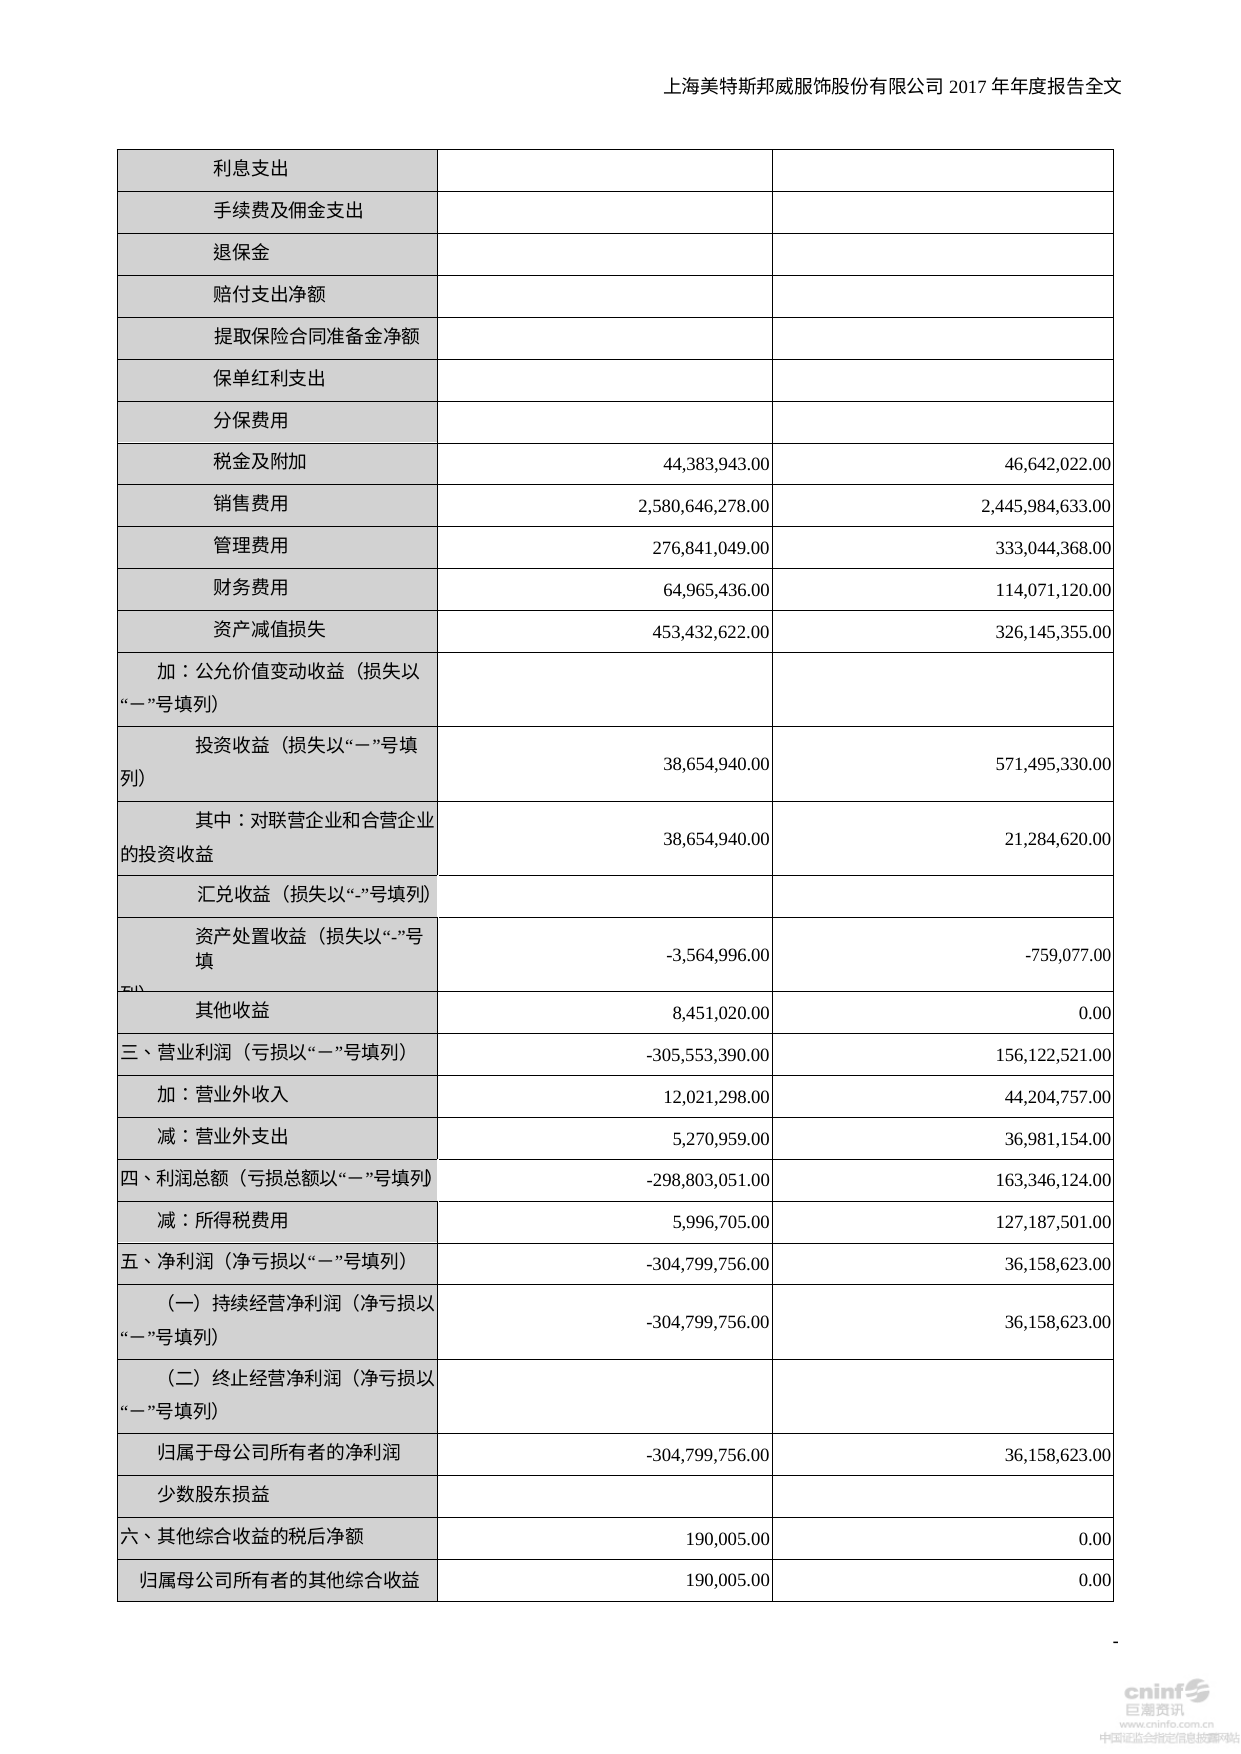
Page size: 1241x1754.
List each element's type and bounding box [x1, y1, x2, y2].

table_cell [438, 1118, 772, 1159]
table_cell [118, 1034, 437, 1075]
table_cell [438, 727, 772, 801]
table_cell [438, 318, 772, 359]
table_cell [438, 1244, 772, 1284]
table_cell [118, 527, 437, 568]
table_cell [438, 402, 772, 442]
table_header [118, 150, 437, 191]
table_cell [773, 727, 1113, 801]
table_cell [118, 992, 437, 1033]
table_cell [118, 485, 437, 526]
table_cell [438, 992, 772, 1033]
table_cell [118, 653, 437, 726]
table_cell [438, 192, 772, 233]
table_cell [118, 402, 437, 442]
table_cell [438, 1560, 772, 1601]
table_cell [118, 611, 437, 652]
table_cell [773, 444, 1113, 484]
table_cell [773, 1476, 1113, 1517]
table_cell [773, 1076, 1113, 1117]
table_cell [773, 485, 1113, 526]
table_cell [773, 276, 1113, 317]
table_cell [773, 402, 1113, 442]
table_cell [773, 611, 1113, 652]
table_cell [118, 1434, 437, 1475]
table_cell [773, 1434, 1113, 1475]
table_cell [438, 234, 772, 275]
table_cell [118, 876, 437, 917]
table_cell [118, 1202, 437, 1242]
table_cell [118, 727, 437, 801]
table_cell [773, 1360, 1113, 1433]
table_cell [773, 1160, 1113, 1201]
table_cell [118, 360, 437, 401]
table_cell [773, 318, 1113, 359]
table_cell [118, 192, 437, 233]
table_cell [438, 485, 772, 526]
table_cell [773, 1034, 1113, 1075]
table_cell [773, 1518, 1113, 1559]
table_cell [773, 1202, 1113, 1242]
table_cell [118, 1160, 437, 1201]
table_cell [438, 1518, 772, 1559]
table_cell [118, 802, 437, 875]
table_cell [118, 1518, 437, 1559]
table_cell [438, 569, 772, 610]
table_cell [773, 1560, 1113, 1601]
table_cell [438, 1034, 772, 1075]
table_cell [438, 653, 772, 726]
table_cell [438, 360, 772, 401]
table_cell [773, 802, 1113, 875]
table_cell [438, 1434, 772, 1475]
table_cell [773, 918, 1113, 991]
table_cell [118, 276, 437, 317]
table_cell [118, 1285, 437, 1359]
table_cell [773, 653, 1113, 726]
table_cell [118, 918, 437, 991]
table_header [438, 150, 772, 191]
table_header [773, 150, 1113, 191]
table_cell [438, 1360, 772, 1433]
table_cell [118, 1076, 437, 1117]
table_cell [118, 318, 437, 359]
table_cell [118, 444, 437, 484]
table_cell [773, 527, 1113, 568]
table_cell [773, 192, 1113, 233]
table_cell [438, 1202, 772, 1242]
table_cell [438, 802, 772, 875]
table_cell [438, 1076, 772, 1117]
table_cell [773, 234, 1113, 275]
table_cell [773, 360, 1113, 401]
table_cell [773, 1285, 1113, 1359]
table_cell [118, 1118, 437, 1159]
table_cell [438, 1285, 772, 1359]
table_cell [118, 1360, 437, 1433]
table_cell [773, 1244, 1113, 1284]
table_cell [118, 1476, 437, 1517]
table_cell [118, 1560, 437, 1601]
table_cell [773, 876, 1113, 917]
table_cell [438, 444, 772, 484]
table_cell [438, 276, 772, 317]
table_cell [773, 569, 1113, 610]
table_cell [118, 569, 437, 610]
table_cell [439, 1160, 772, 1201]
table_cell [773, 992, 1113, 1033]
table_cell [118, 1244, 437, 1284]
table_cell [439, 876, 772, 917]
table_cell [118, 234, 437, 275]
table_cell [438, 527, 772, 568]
picture [1099, 1673, 1241, 1754]
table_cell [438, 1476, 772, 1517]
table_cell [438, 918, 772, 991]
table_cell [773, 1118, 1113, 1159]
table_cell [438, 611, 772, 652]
